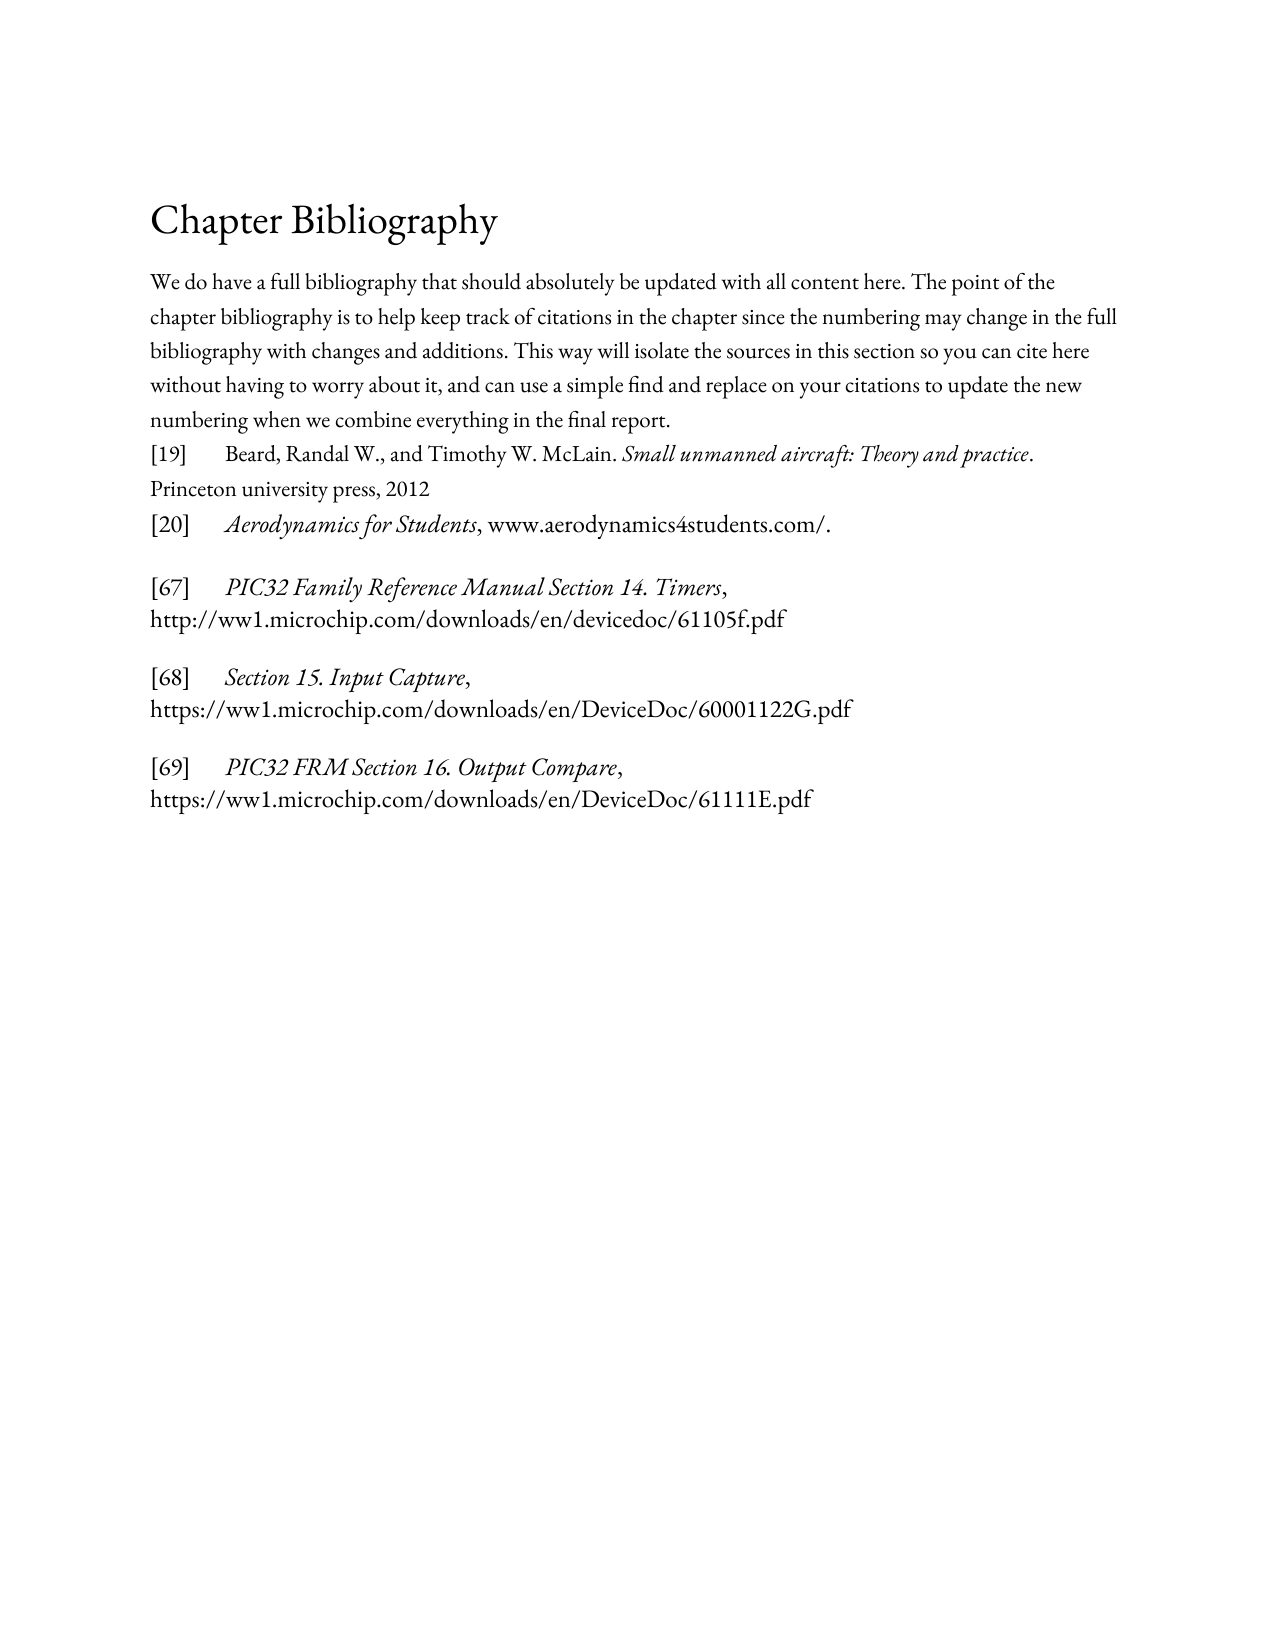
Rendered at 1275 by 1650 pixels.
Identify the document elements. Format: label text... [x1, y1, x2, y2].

text [69] PIC32 FRM Section 16. Output Compare, https://ww1.microchip.com/downloads/en/DeviceDoc/61111E.pdf [150, 750, 1125, 815]
text [67] PIC32 Family Reference Manual Section 14. Timers, http://ww1.microchip.com/downloads/en/devicedoc/61105f.pdf [150, 570, 1125, 635]
text We do have a full bibliography that should absolutely be updated with all content here. The point of the chapter bibliography is to help keep track of citations in the chapter since the numbering may change in the full bibliography with changes and additions. This way will isolate the sources in this section so you can cite here without having to worry about it, and can use a simple find and replace on your citations to update the new numbering when we combine everything in the final report. [150, 267, 1125, 434]
text [20] Aerodynamics for Students, www.aerodynamics4students.com/. [150, 507, 1125, 540]
text [68] Section 15. Input Capture, https://ww1.microchip.com/downloads/en/DeviceDoc/60001122G.pdf [150, 660, 1125, 725]
subtitle Chapter Bibliography [150, 192, 1125, 246]
text [19] Beard, Randal W., and Timothy W. McLain. Small unmanned aircraft: Theory and practice. Princeton university press, 2012 [150, 438, 1125, 503]
